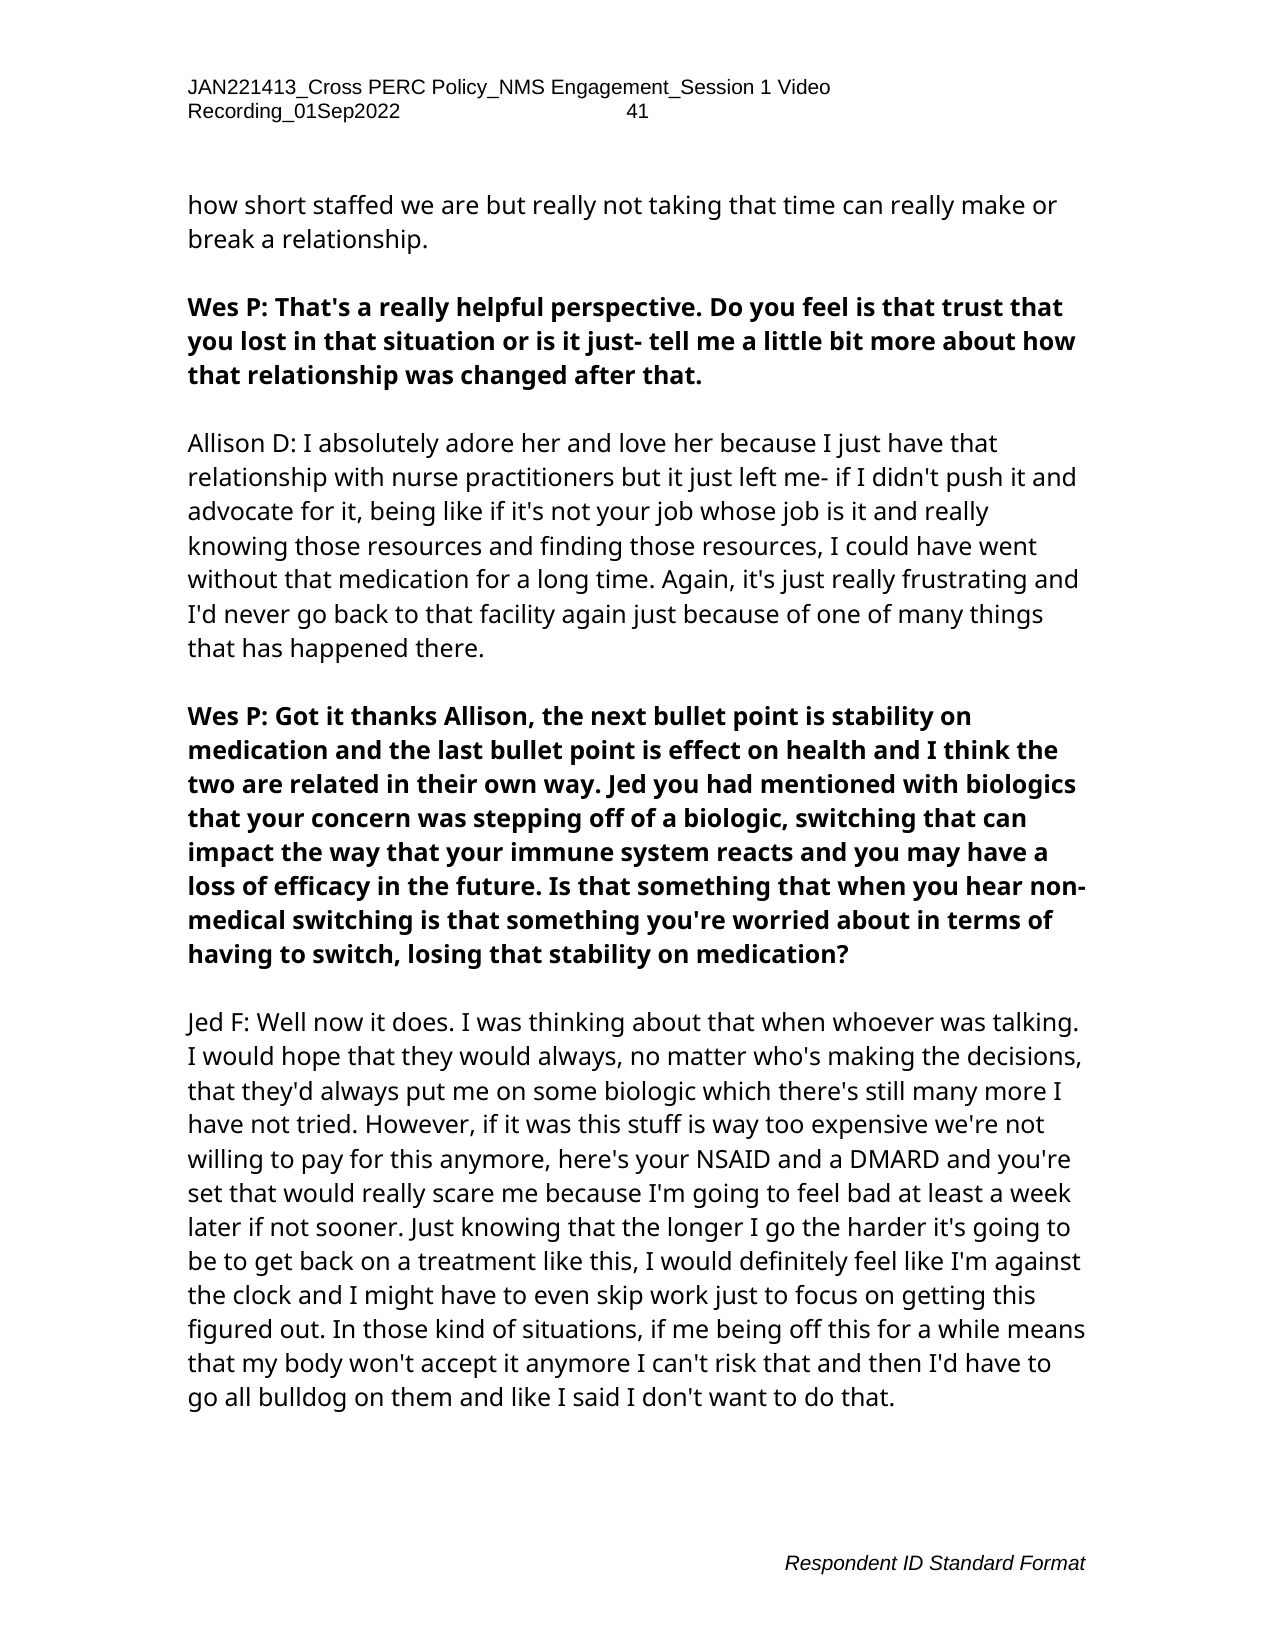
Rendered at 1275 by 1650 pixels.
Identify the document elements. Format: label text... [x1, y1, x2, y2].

text Allison D: I absolutely adore her and love her because I just have that relationship with nurse practitioners but it just left me- if I didn't push it and advocate for it, being like if it's not your job whose job is it and really knowing those resources and finding those resources, I could have went without that medication for a long time. Again, it's just really frustrating and I'd never go back to that facility again just because of one of many things that has happened there. [187, 426, 1087, 664]
text Wes P: Got it thanks Allison, the next bullet point is stability on medication and the last bullet point is effect on health and I think the two are related in their own way. Jed you had mentioned with biologics that your concern was stepping off of a biologic, switching that can impact the way that your immune system reacts and you may have a loss of efficacy in the future. Is that something that when you hear non-medical switching is that something you're worried about in terms of having to switch, losing that stability on medication? [187, 698, 1087, 971]
text Wes P: That's a really helpful perspective. Do you feel is that trust that you lost in that situation or is it just- tell me a little bit more about how that relationship was changed after that. [187, 290, 1087, 392]
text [187, 187, 1087, 256]
text Jed F: Well now it does. I was thinking about that when whoever was talking. I would hope that they would always, no matter who's making the decisions, that they'd always put me on some biologic which there's still many more I have not tried. However, if it was this stuff is way too expensive we're not willing to pay for this anymore, here's your NSAID and a DMARD and you're set that would really scare me because I'm going to feel bad at least a week later if not sooner. Just knowing that the longer I go the harder it's going to be to get back on a treatment like this, I would definitely feel like I'm against the clock and I might have to even skip work just to focus on getting this figured out. In those kind of situations, if me being off this for a while means that my body won't accept it anymore I can't risk that and then I'd have to go all bulldog on them and like I said I don't want to do that. [187, 1005, 1087, 1414]
